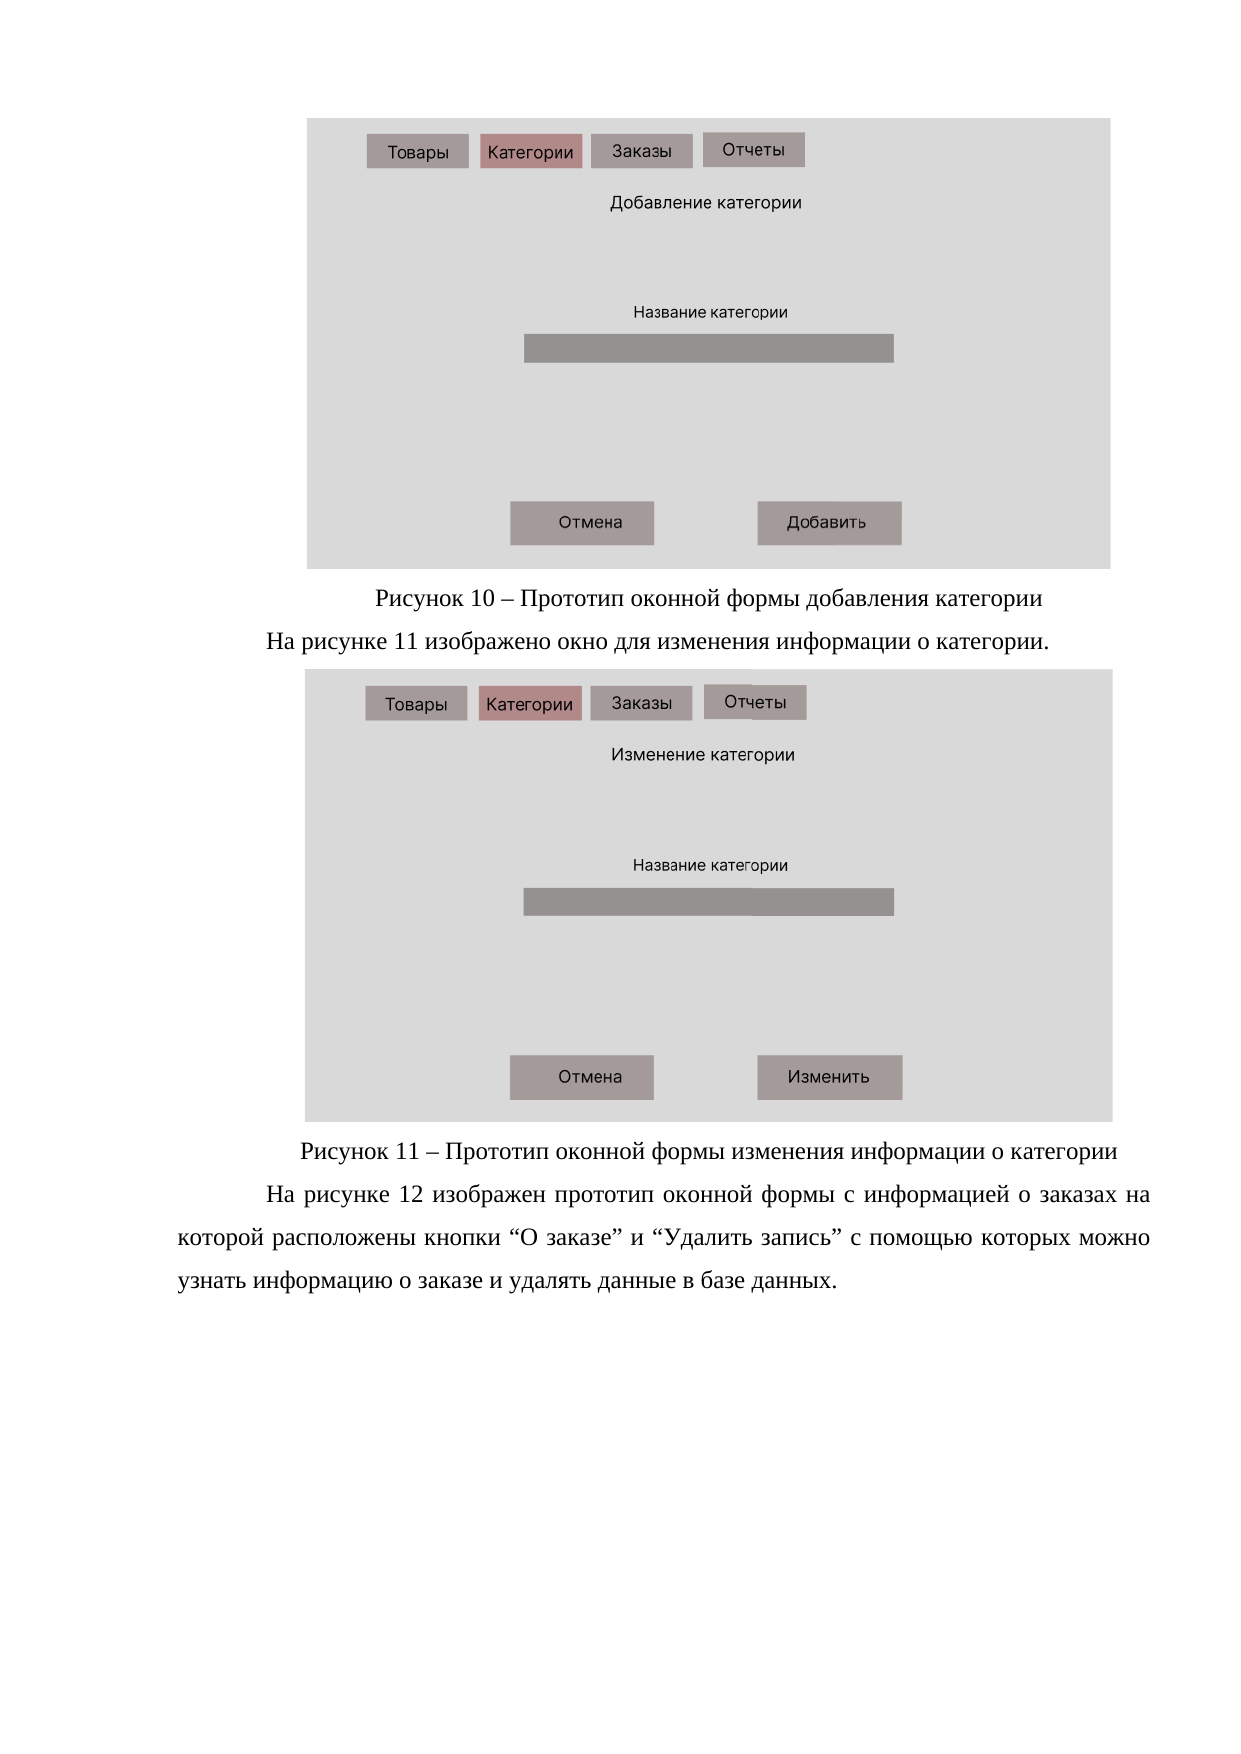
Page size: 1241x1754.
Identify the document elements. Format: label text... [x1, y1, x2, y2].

picture [306, 118, 1111, 569]
text На рисунке 11 изображено окно для изменения информации о категории. [177, 626, 1152, 655]
text На рисунке 12 изображен прототип оконной формы с информацией о заказах на которой расположены кнопки “О заказе” и “Удалить запись” с помощью которых можно узнать информацию о заказе и удалять данные в базе данных. [177, 1179, 1152, 1294]
text Рисунок 11 – Прототип оконной формы изменения информации о категории [177, 1136, 1152, 1164]
picture [304, 669, 1113, 1122]
text Рисунок 10 – Прототип оконной формы добавления категории [177, 583, 1152, 612]
